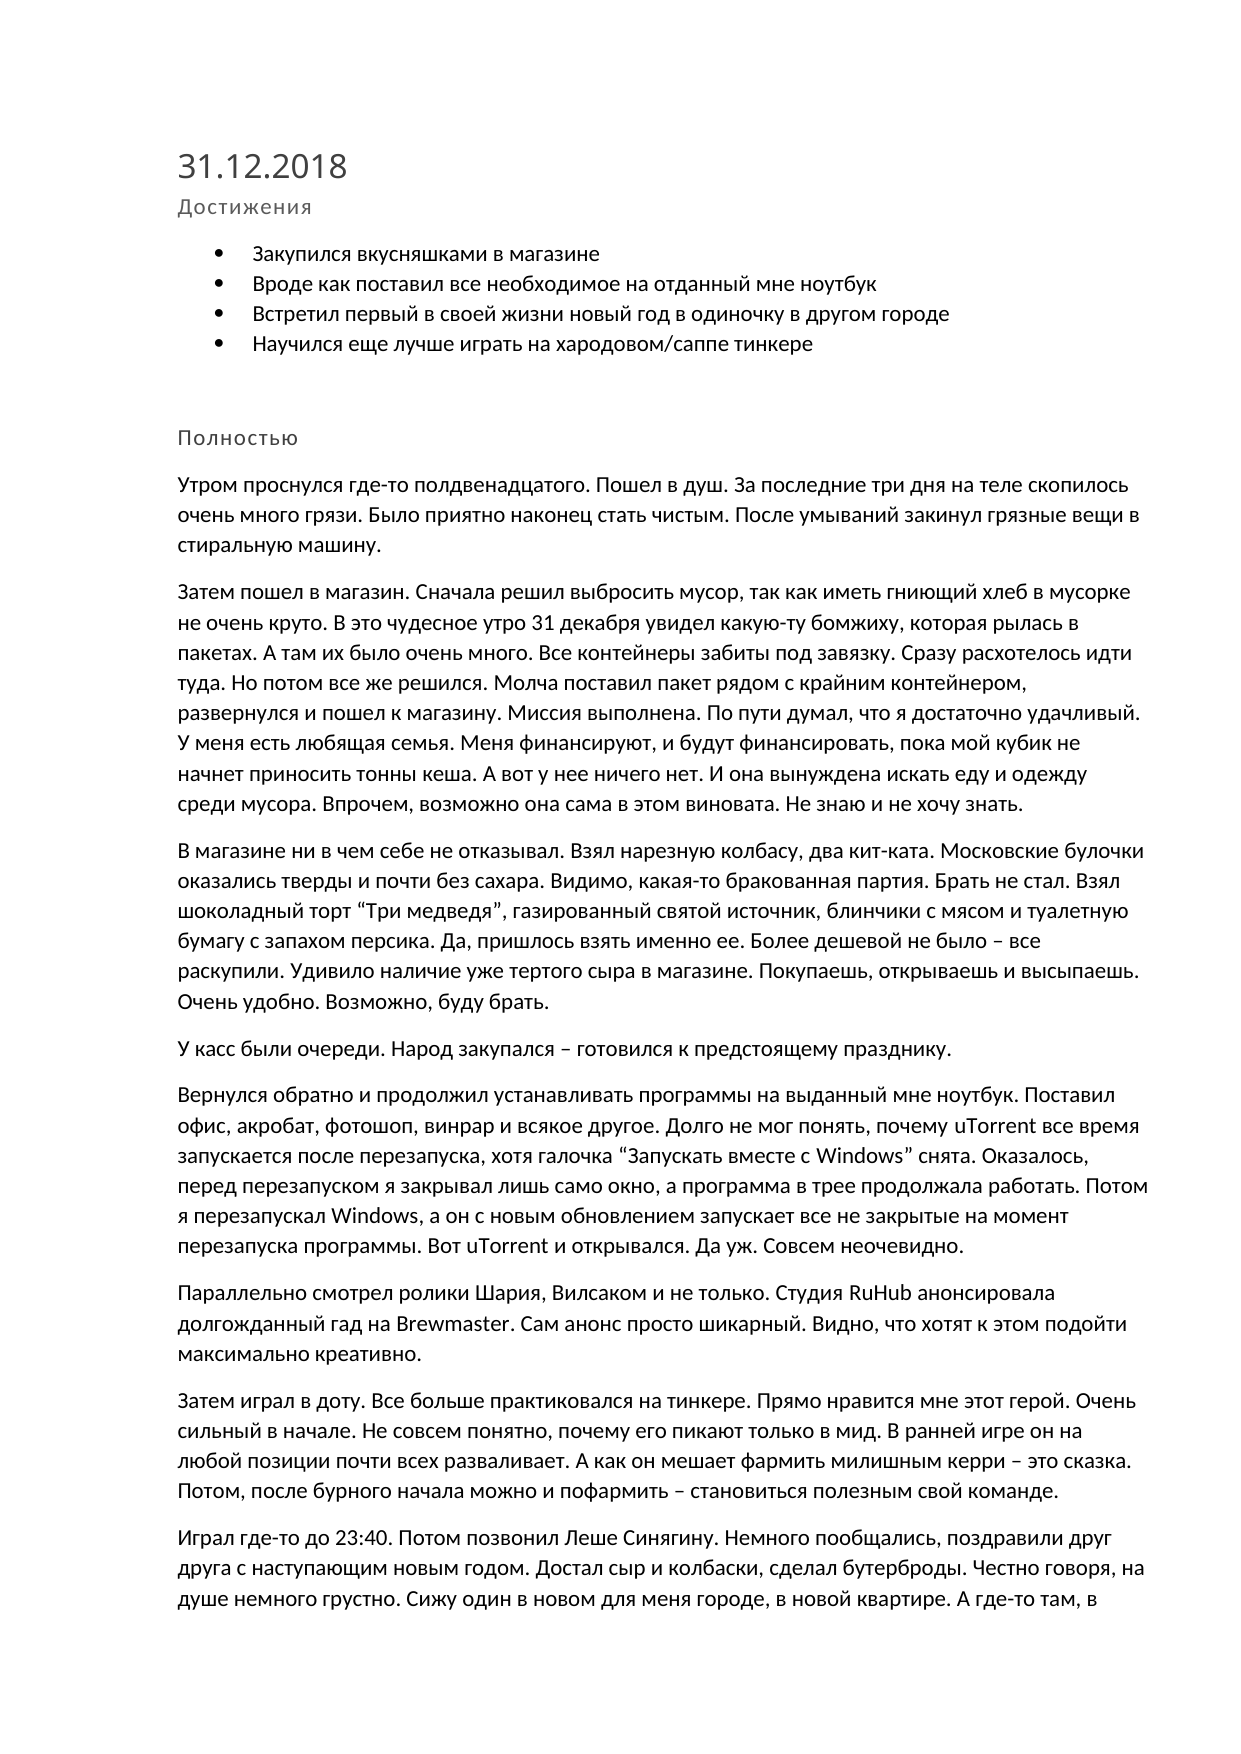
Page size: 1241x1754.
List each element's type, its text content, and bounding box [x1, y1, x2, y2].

text У касс были очереди. Народ закупался – готовился к предстоящему празднику. [177, 1034, 1152, 1062]
text Параллельно смотрел ролики Шария, Вилсаком и не только. Студия RuHub анонсировала долгожданный гад на Brewmaster. Сам анонс просто шикарный. Видно, что хотят к этом подойти максимально креативно. [177, 1278, 1152, 1367]
text Затем пошел в магазин. Сначала решил выбросить мусор, так как иметь гниющий хлеб в мусорке не очень круто. В это чудесное утро 31 декабря увидел какую-ту бомжиху, которая рылась в пакетах. А там их было очень много. Все контейнеры забиты под завязку. Сразу расхотелось идти туда. Но потом все же решился. Молча поставил пакет рядом с крайним контейнером, развернулся и пошел к магазину. Миссия выполнена. По пути думал, что я достаточно удачливый. У меня есть любящая семья. Меня финансируют, и будут финансировать, пока мой кубик не начнет приносить тонны кеша. А вот у нее ничего нет. И она вынуждена искать еду и одежду среди мусора. Впрочем, возможно она сама в этом виновата. Не знаю и не хочу знать. [177, 577, 1152, 817]
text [177, 1523, 1152, 1612]
subtitle 31.12.2018 [177, 143, 1152, 188]
list Вроде как поставил все необходимое на отданный мне ноутбук [215, 269, 1152, 297]
text Утром проснулся где-то полдвенадцатого. Пошел в душ. За последние три дня на теле скопилось очень много грязи. Было приятно наконец стать чистым. После умываний закинул грязные вещи в стиральную машину. [177, 470, 1152, 559]
text В магазине ни в чем себе не отказывал. Взял нарезную колбасу, два кит-ката. Московские булочки оказались тверды и почти без сахара. Видимо, какая-то бракованная партия. Брать не стал. Взял шоколадный торт “Три медведя”, газированный святой источник, блинчики с мясом и туалетную бумагу с запахом персика. Да, пришлось взять именно ее. Более дешевой не было – все раскупили. Удивило наличие уже тертого сыра в магазине. Покупаешь, открываешь и высыпаешь. Очень удобно. Возможно, буду брать. [177, 836, 1152, 1015]
list Закупился вкусняшками в магазине [215, 239, 1152, 267]
list Встретил первый в своей жизни новый год в одиночку в другом городе [215, 299, 1152, 327]
text Вернулся обратно и продолжил устанавливать программы на выданный мне ноутбук. Поставил офис, акробат, фотошоп, винрар и всякое другое. Долго не мог понять, почему uTorrent все время запускается после перезапуска, хотя галочка “Запускать вместе с Windows” снята. Оказалось, перед перезапуском я закрывал лишь само окно, а программа в трее продолжала работать. Потом я перезапускал Windows, а он с новым обновлением запускает все не закрытые на момент перезапуска программы. Вот uTorrent и открывался. Да уж. Совсем неочевидно. [177, 1081, 1152, 1260]
subtitle Достижения [177, 192, 1152, 220]
list Научился еще лучше играть на хародовом/саппе тинкере [215, 329, 1152, 358]
subtitle Полностью [177, 423, 1152, 451]
text Затем играл в доту. Все больше практиковался на тинкере. Прямо нравится мне этот герой. Очень сильный в начале. Не совсем понятно, почему его пикают только в мид. В ранней игре он на любой позиции почти всех разваливает. А как он мешает фармить милишным керри – это сказка. Потом, после бурного начала можно и пофармить – становиться полезным свой команде. [177, 1386, 1152, 1504]
